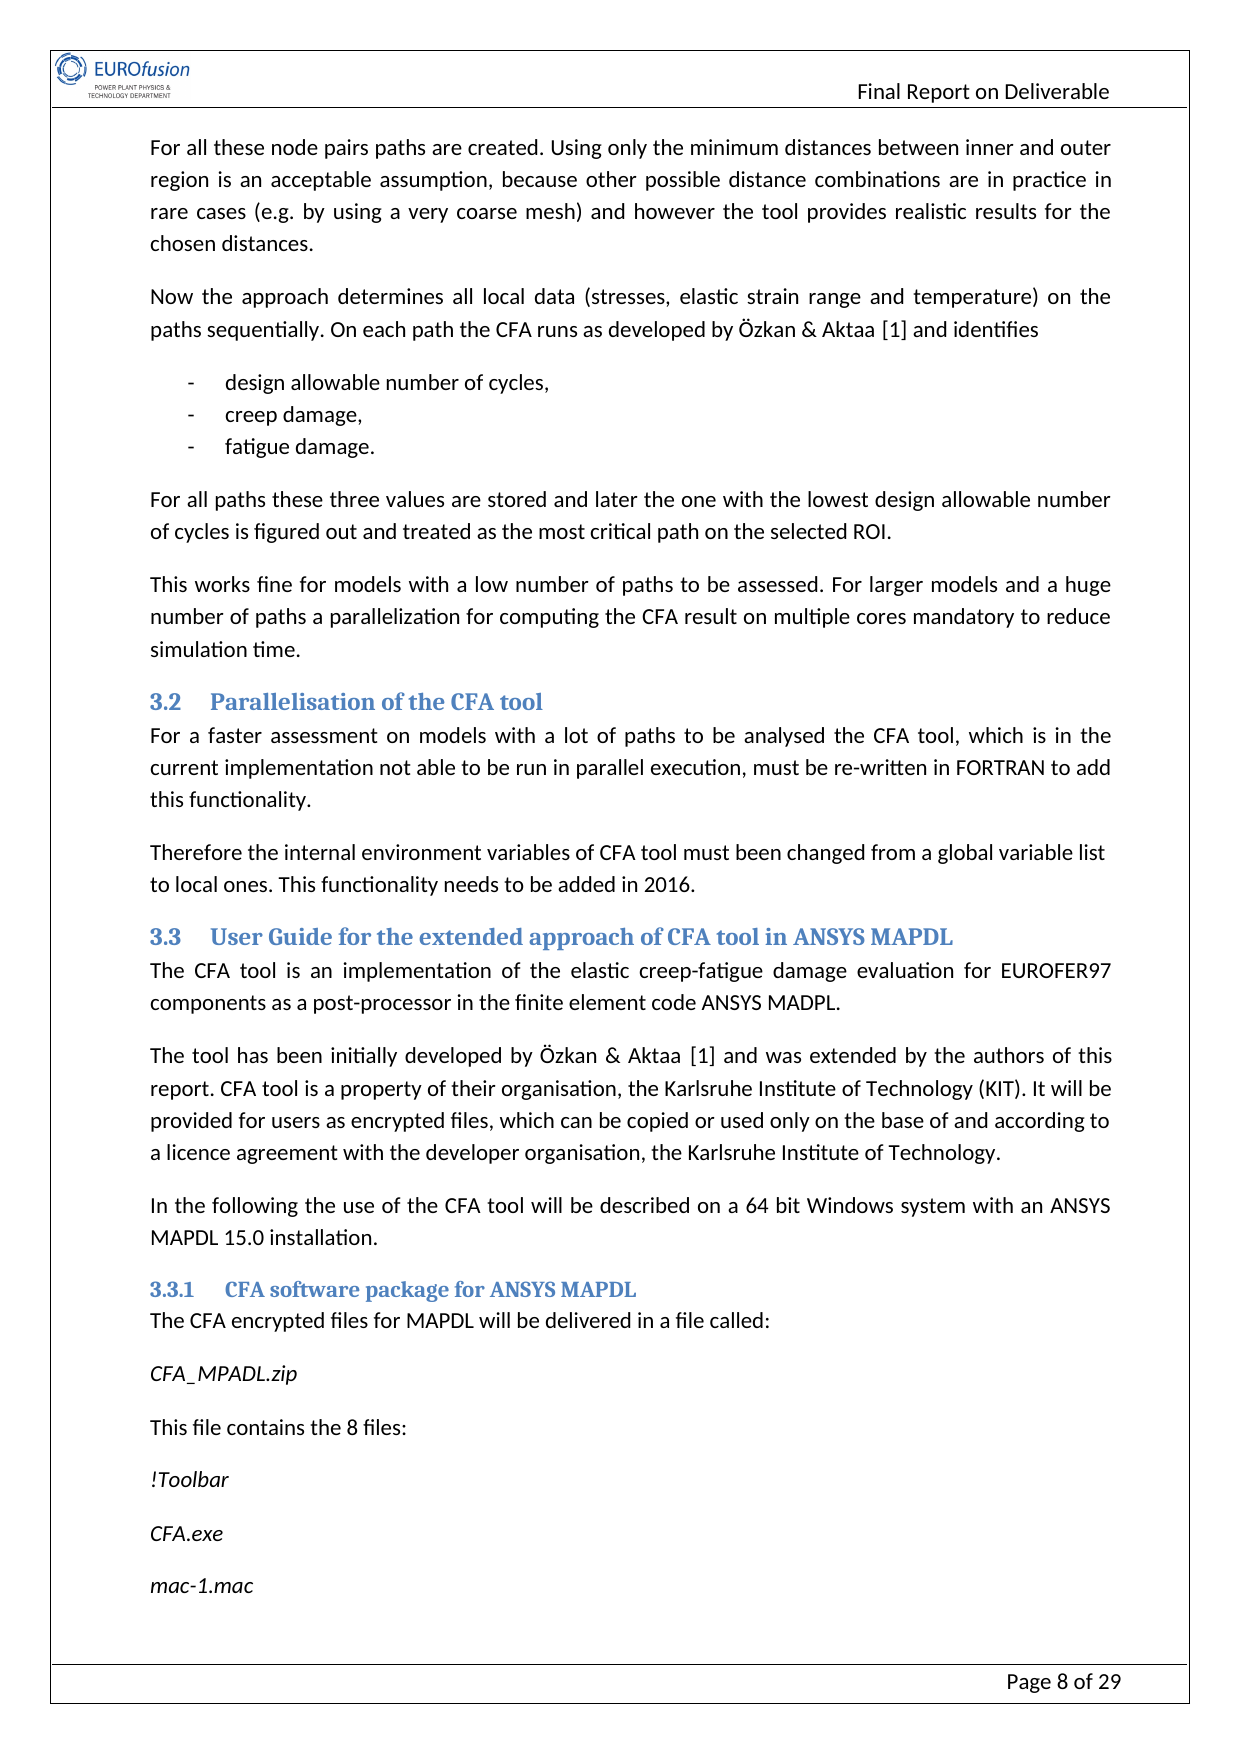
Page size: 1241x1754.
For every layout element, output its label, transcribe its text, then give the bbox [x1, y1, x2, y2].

text CFA.exe [150, 1519, 1113, 1547]
text !Toolbar [150, 1466, 1113, 1494]
text The tool has been initially developed by Özkan & Aktaa and was extended by the authors of this report. CFA tool is a property of their organisation, the Karlsruhe Institute of Technology (KIT). It will be provided for users as encrypted files, which can be copied or used only on the base of and according to a licence agreement with the developer organisation, the Karlsruhe Institute of Technology. [150, 1042, 1113, 1166]
subtitle Parallelisation of the CFA tool [150, 688, 1113, 716]
text This file contains the 8 files: [150, 1413, 1113, 1441]
text Now the approach determines all local data (stresses, elastic strain range and temperature) on the paths sequentially. On each path the CFA runs as developed by Özkan & Aktaa and identifies [150, 282, 1113, 343]
picture [52, 51, 192, 100]
list creep damage, [187, 400, 1113, 428]
text Therefore the internal environment variables of CFA tool must been changed from a global variable list to local ones. This functionality needs to be added in 2016. [150, 838, 1113, 898]
subtitle User Guide for the extended approach of CFA tool in ANSYS MAPDL [150, 923, 1113, 952]
subtitle CFA software package for ANSYS MAPDL [150, 1276, 1113, 1303]
text For all these node pairs paths are created. Using only the minimum distances between inner and outer region is an acceptable assumption, because other possible distance combinations are in practice in rare cases (e.g. by using a very coarse mesh) and however the tool provides realistic results for the chosen distances. [150, 133, 1113, 257]
list design allowable number of cycles, [187, 368, 1113, 396]
text In the following the use of the CFA tool will be described on a 64 bit Windows system with an ANSYS MAPDL 15.0 installation. [150, 1191, 1113, 1251]
text For all paths these three values are stored and later the one with the lowest design allowable number of cycles is figured out and treated as the most critical path on the selected ROI. [150, 485, 1113, 545]
text CFA_MPADL.zip [150, 1359, 1113, 1388]
text The CFA encrypted files for MAPDL will be delivered in a file called: [150, 1307, 1113, 1334]
list fatigue damage. [187, 432, 1113, 460]
text For a faster assessment on models with a lot of paths to be analysed the CFA tool, which is in the current implementation not able to be run in parallel execution, must be re-written in FORTRAN to add this functionality. [150, 721, 1113, 813]
text This works fine for models with a low number of paths to be assessed. For larger models and a huge number of paths a parallelization for computing the CFA result on multiple cores mandatory to reduce simulation time. [150, 570, 1113, 663]
text mac-1.mac [150, 1572, 1113, 1600]
text The CFA tool is an implementation of the elastic creep-fatigue damage evaluation for EUROFER97 components as a post-processor in the finite element code ANSYS MADPL. [150, 956, 1113, 1017]
